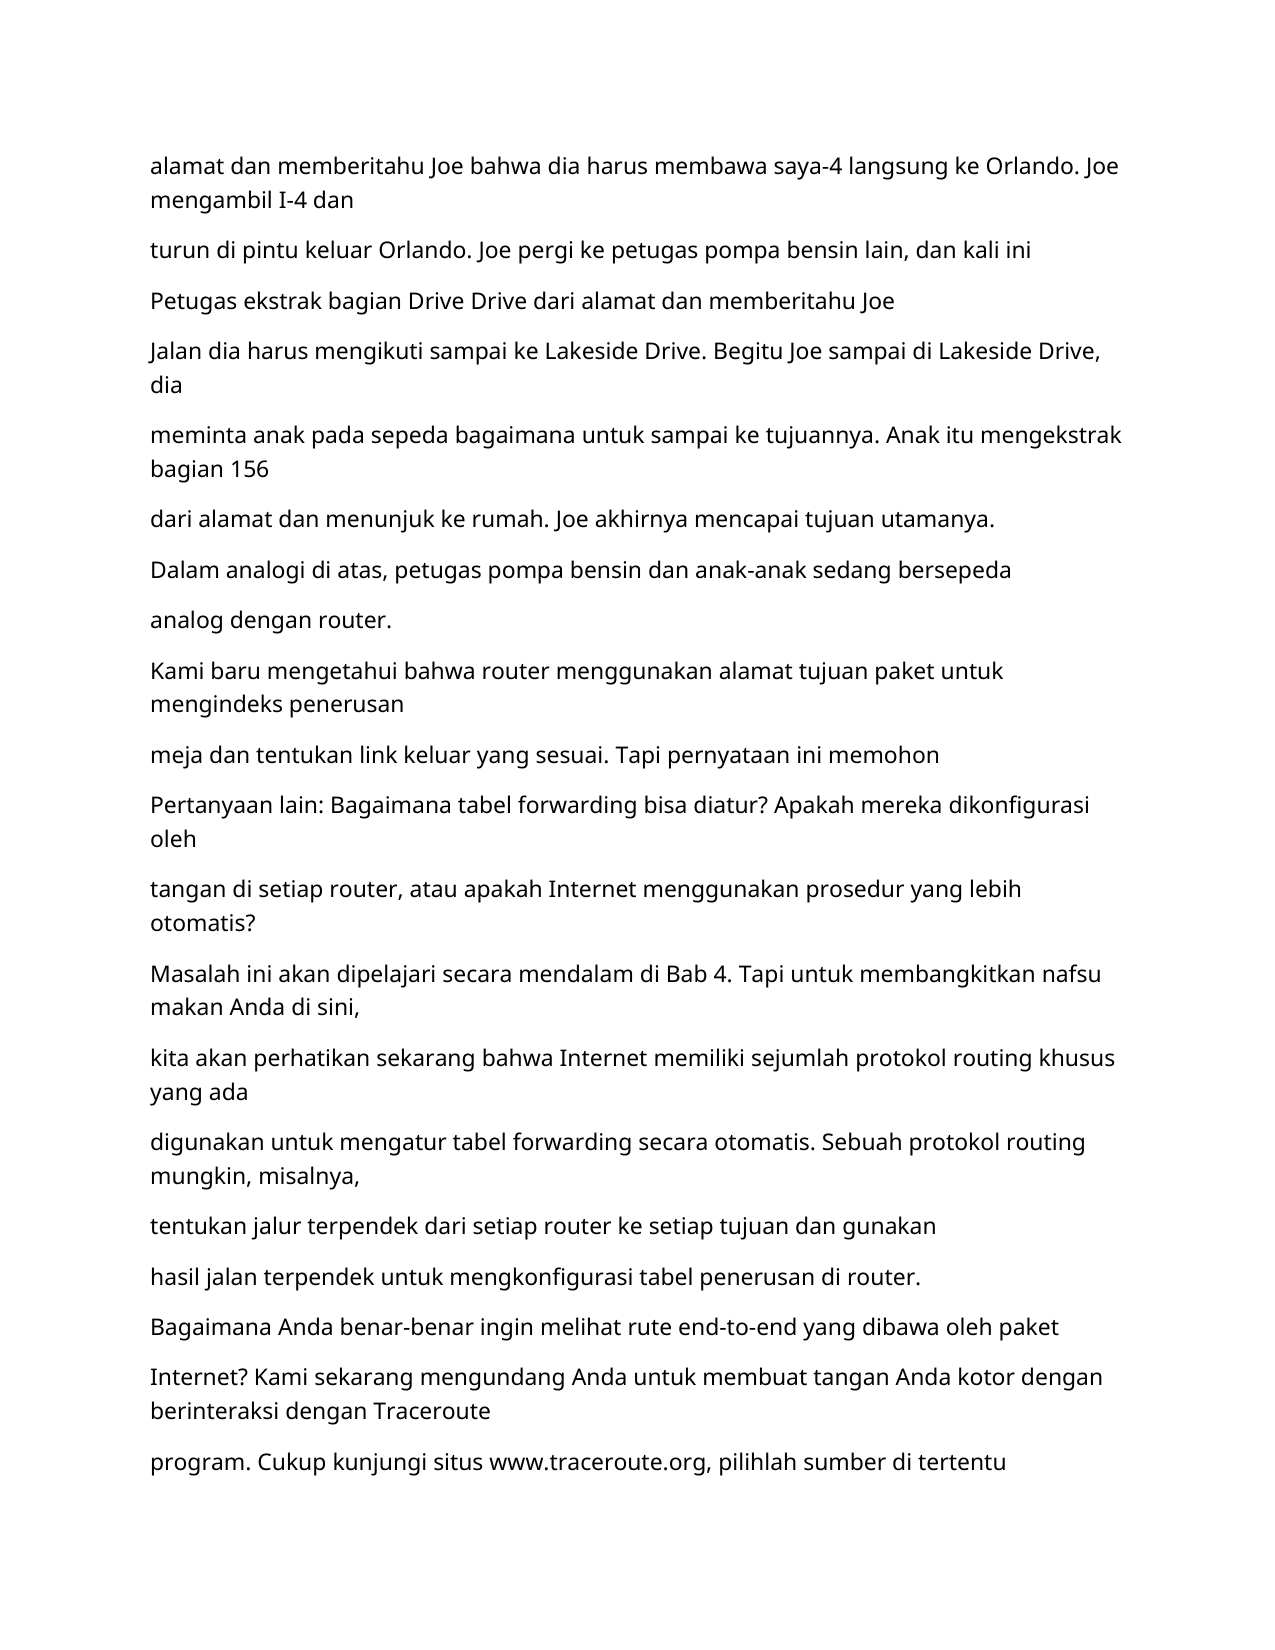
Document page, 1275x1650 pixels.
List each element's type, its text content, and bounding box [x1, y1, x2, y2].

text Pertanyaan lain: Bagaimana tabel forwarding bisa diatur? Apakah mereka dikonfigurasi oleh [150, 789, 1125, 854]
text Petugas ekstrak bagian Drive Drive dari alamat dan memberitahu Joe [150, 284, 1125, 316]
text tentukan jalur terpendek dari setiap router ke setiap tujuan dan gunakan [150, 1210, 1125, 1241]
text turun di pintu keluar Orlando. Joe pergi ke petugas pompa bensin lain, dan kali ini [150, 234, 1125, 265]
text digunakan untuk mengatur tabel forwarding secara otomatis. Sebuah protokol routing mungkin, misalnya, [150, 1126, 1125, 1191]
text Dalam analogi di atas, petugas pompa bensin dan anak-anak sedang bersepeda [150, 554, 1125, 585]
text hasil jalan terpendek untuk mengkonfigurasi tabel penerusan di router. [150, 1260, 1125, 1292]
text dari alamat dan menunjuk ke rumah. Joe akhirnya mencapai tujuan utamanya. [150, 503, 1125, 534]
text analog dengan router. [150, 604, 1125, 635]
text alamat dan memberitahu Joe bahwa dia harus membawa saya-4 langsung ke Orlando. Joe mengambil I-4 dan [150, 150, 1125, 215]
text Internet? Kami sekarang mengundang Anda untuk membuat tangan Anda kotor dengan berinteraksi dengan Traceroute [150, 1361, 1125, 1426]
text Bagaimana Anda benar-benar ingin melihat rute end-to-end yang dibawa oleh paket [150, 1311, 1125, 1342]
text kita akan perhatikan sekarang bahwa Internet memiliki sejumlah protokol routing khusus yang ada [150, 1042, 1125, 1107]
text program. Cukup kunjungi situs www.traceroute.org, pilihlah sumber di tertentu [150, 1445, 1125, 1477]
text meminta anak pada sepeda bagaimana untuk sampai ke tujuannya. Anak itu mengekstrak bagian 156 [150, 419, 1125, 484]
text Kami baru mengetahui bahwa router menggunakan alamat tujuan paket untuk mengindeks penerusan [150, 654, 1125, 719]
text tangan di setiap router, atau apakah Internet menggunakan prosedur yang lebih otomatis? [150, 873, 1125, 938]
text Masalah ini akan dipelajari secara mendalam di Bab 4. Tapi untuk membangkitkan nafsu makan Anda di sini, [150, 957, 1125, 1022]
text meja dan tentukan link keluar yang sesuai. Tapi pernyataan ini memohon [150, 739, 1125, 770]
text Jalan dia harus mengikuti sampai ke Lakeside Drive. Begitu Joe sampai di Lakeside Drive, dia [150, 335, 1125, 400]
